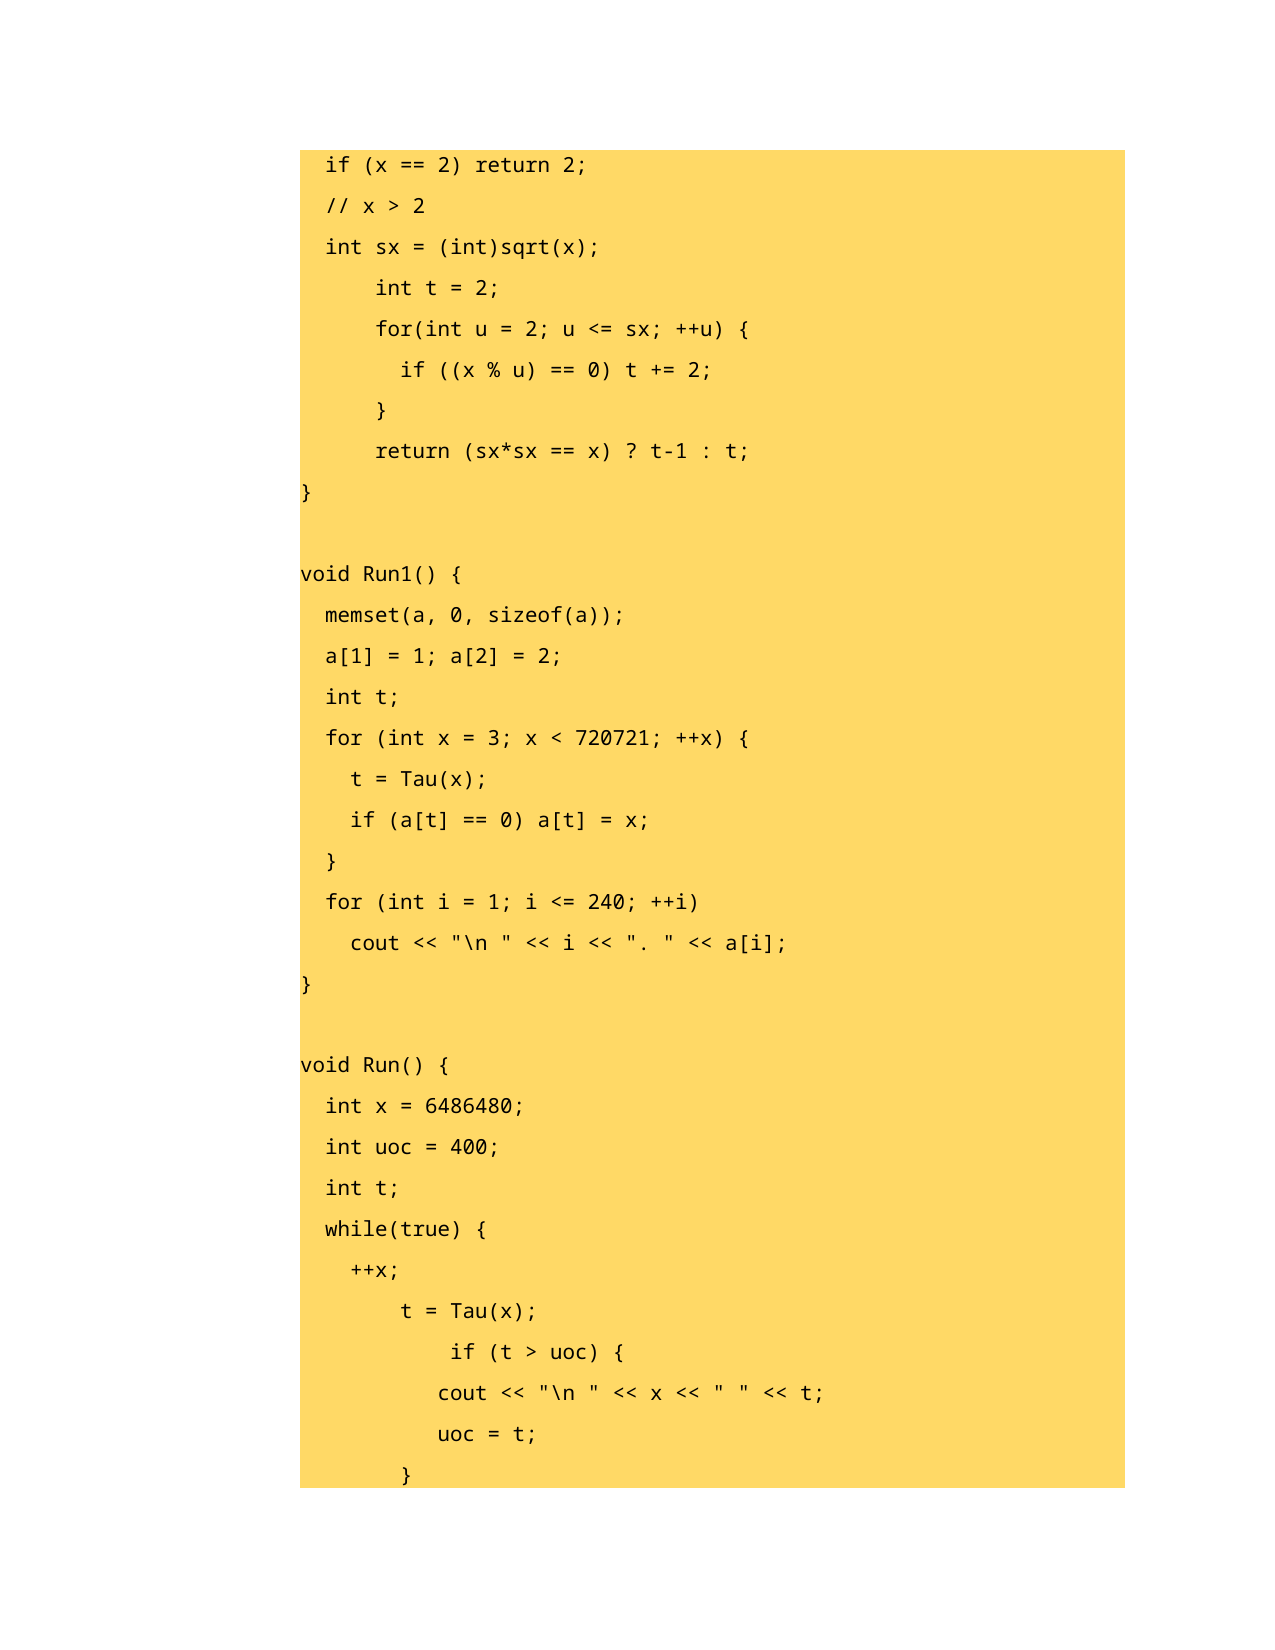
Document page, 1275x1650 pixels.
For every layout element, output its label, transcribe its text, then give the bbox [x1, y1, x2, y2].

text t = Tau(x); [300, 764, 1125, 792]
text int t; [300, 682, 1125, 711]
text } [300, 477, 1125, 506]
text for (int x = 3; x < 720721; ++x) { [300, 723, 1125, 752]
text void Run1() { [300, 559, 1125, 588]
text return (sx*sx == x) ? t-1 : t; [300, 437, 1125, 465]
text if (t > uoc) { [300, 1337, 1125, 1366]
text } [300, 1460, 1125, 1488]
text cout << "\n " << i << ". " << a[i]; [300, 928, 1125, 956]
text while(true) { [300, 1214, 1125, 1243]
text int sx = (int)sqrt(x); [300, 232, 1125, 260]
text if (x == 2) return 2; [300, 150, 1125, 178]
text } [300, 396, 1125, 424]
text for (int i = 1; i <= 240; ++i) [300, 887, 1125, 915]
text int x = 6486480; [300, 1092, 1125, 1120]
text cout << "\n " << x << " " << t; [300, 1378, 1125, 1407]
text int uoc = 400; [300, 1132, 1125, 1161]
text int t; [300, 1173, 1125, 1202]
text memset(a, 0, sizeof(a)); [300, 600, 1125, 629]
text t = Tau(x); [300, 1296, 1125, 1325]
text for(int u = 2; u <= sx; ++u) { [300, 314, 1125, 342]
text if (a[t] == 0) a[t] = x; [300, 805, 1125, 833]
text } [300, 969, 1125, 997]
text void Run() { [300, 1051, 1125, 1079]
text if ((x % u) == 0) t += 2; [300, 355, 1125, 383]
text a[1] = 1; a[2] = 2; [300, 641, 1125, 670]
text uoc = t; [300, 1419, 1125, 1447]
text int t = 2; [300, 273, 1125, 301]
text // x > 2 [300, 191, 1125, 219]
text ++x; [300, 1255, 1125, 1284]
text } [300, 846, 1125, 874]
